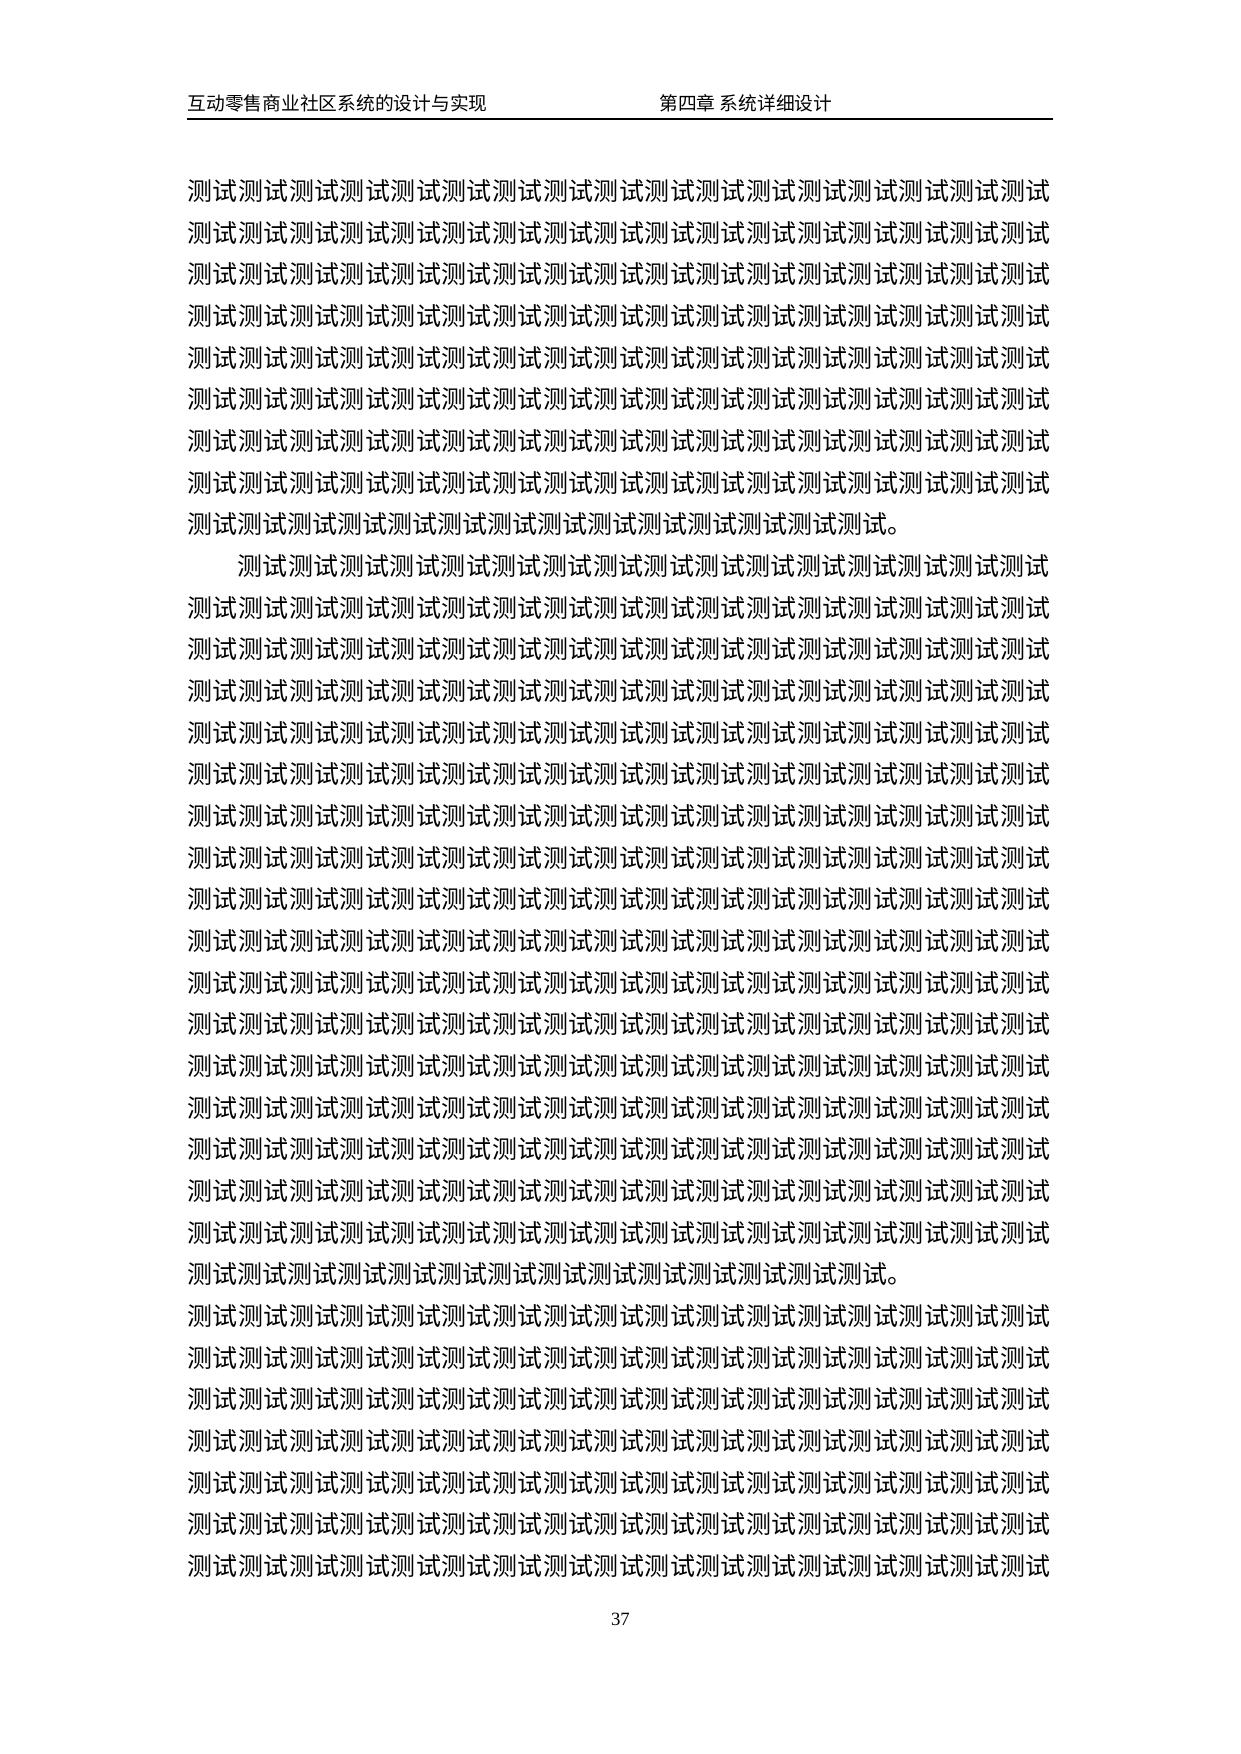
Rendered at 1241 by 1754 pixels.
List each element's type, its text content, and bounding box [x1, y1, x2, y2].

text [187, 169, 1053, 544]
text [187, 1294, 1053, 1585]
